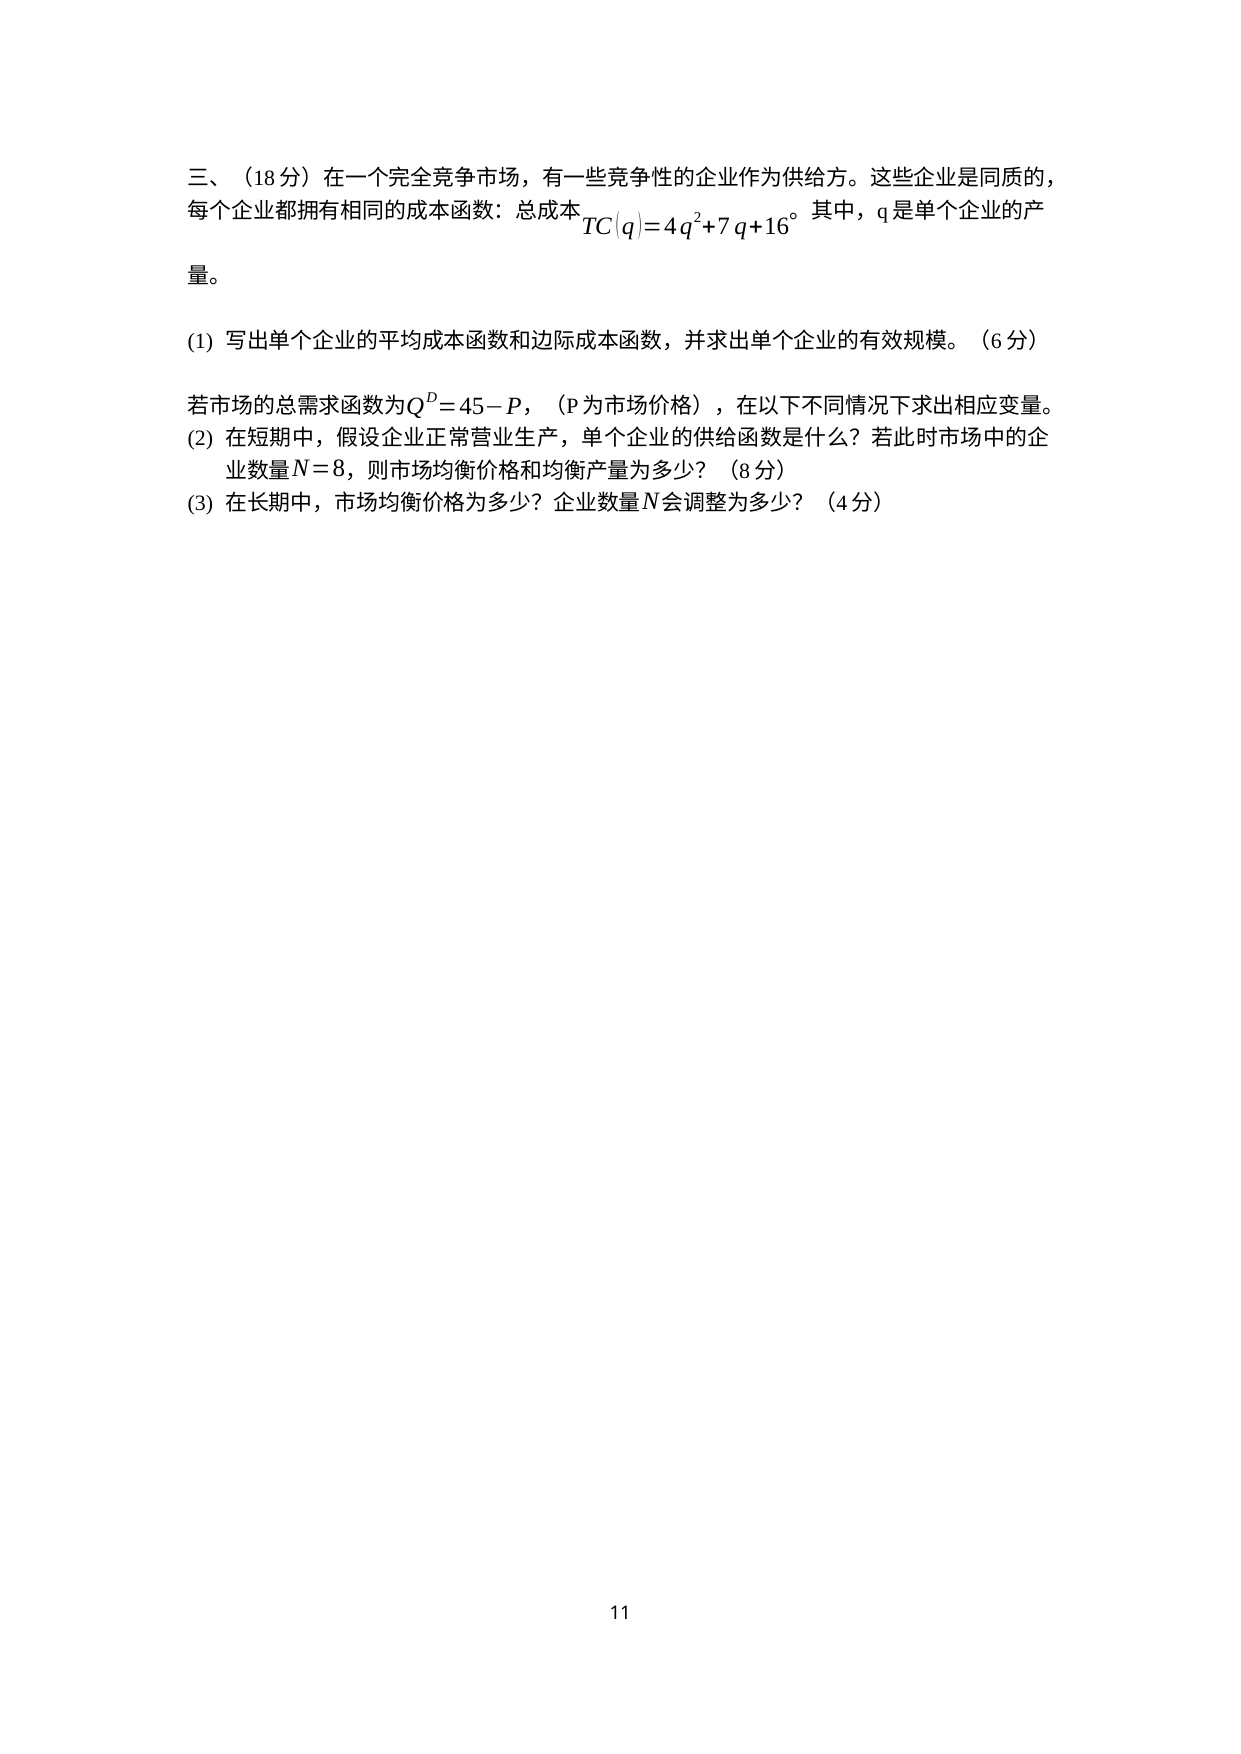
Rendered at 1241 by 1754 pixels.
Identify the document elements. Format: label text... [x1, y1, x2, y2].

text 若市场的总需求函数为，（P为市场价格），在以下不同情况下求出相应变量。 [187, 387, 1053, 420]
text 三、（18分）在一个完全竞争市场，有一些竞争性的企业作为供给方。这些企业是同质的，每个企业都拥有相同的成本函数：总成本。其中，q是单个企业的产量。 [187, 160, 1053, 290]
list 在短期中，假设企业正常营业生产，单个企业的供给函数是什么？若此时市场中的企业数量，则市场均衡价格和均衡产量为多少？（8分） [187, 420, 1053, 485]
list 在长期中，市场均衡价格为多少？企业数量会调整为多少？（4分） [187, 485, 1053, 517]
list 写出单个企业的平均成本函数和边际成本函数，并求出单个企业的有效规模。（6分） [187, 322, 1053, 355]
